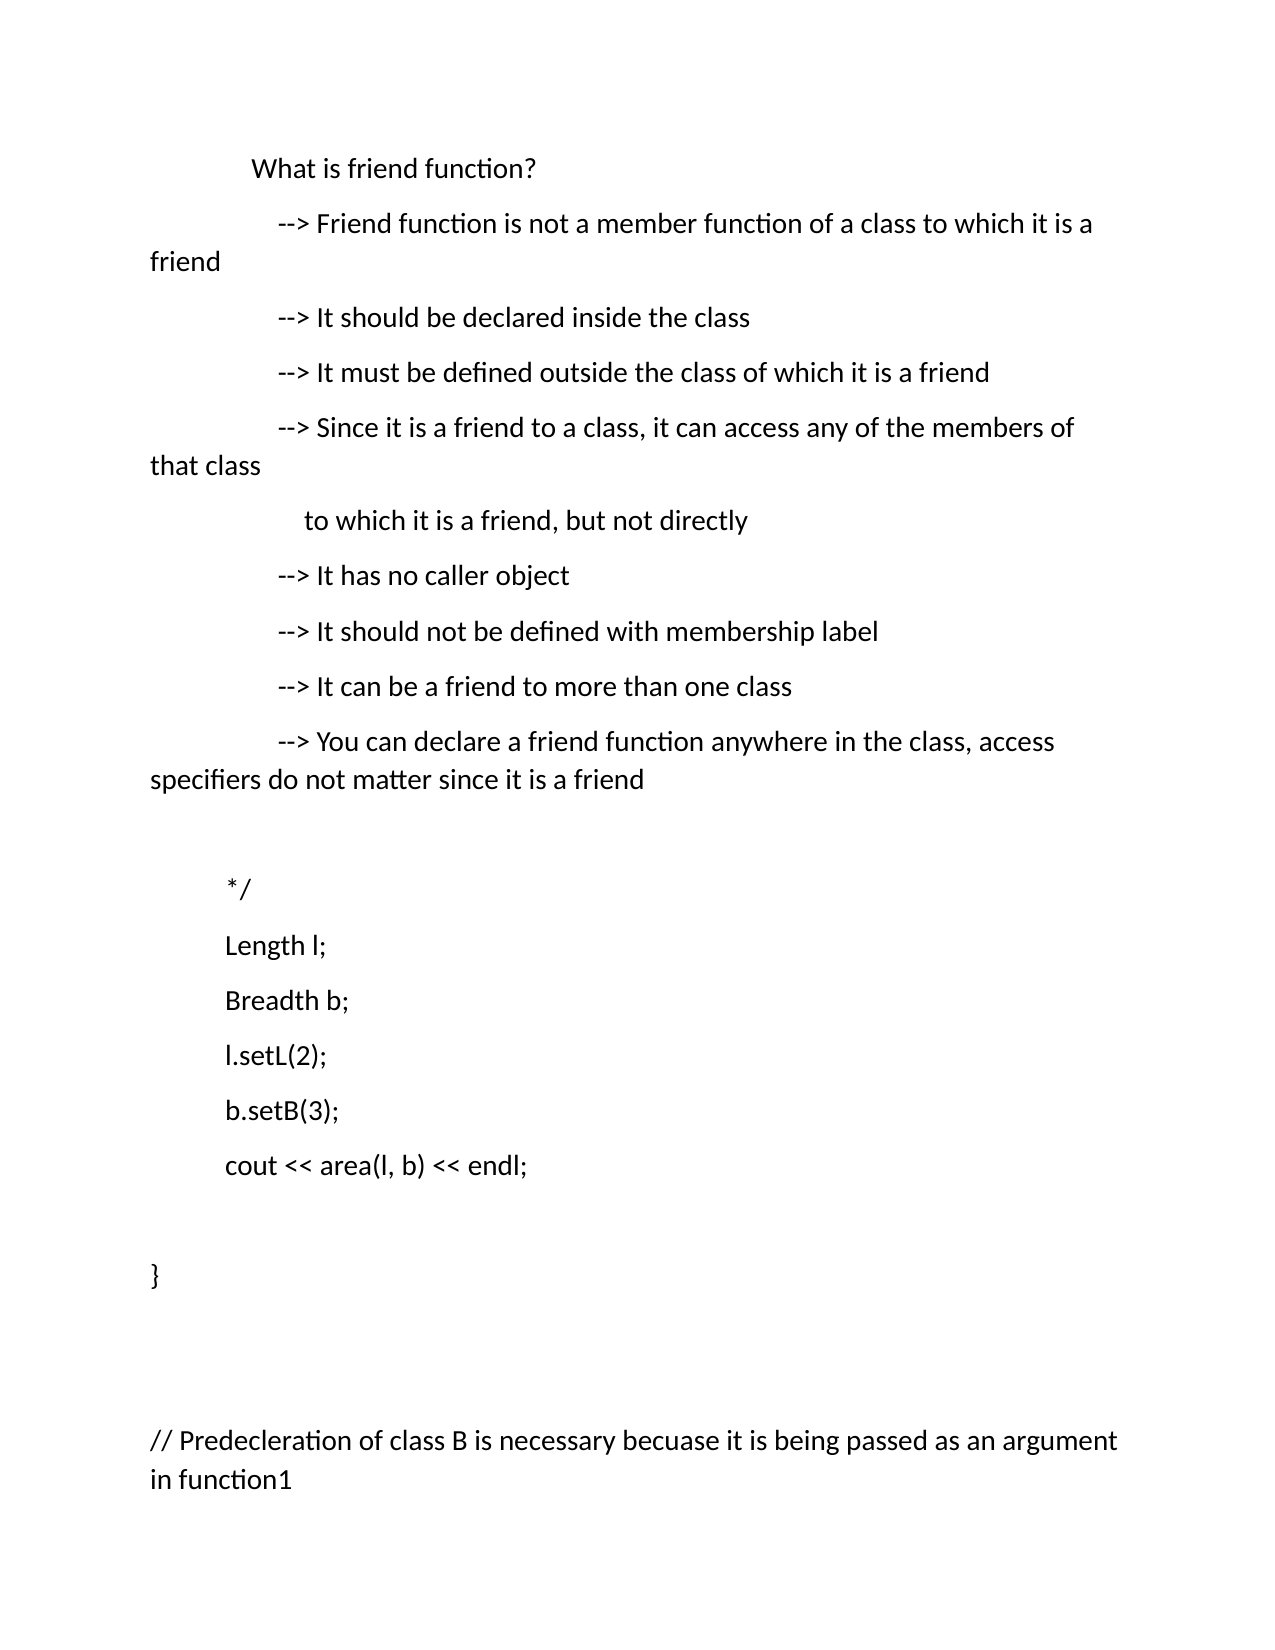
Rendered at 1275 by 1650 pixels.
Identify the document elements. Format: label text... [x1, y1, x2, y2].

text --> It should be declared inside the class [150, 299, 1125, 334]
text l.setL(2); [150, 1037, 1125, 1072]
text --> It has no caller object [150, 557, 1125, 593]
text */ [150, 871, 1125, 907]
text // Predecleration of class B is necessary becuase it is being passed as an argument in function1 [150, 1422, 1125, 1497]
text --> It can be a friend to more than one class [150, 668, 1125, 703]
text Breadth b; [150, 982, 1125, 1017]
text } [150, 1257, 1125, 1293]
text cout << area(l, b) << endl; [150, 1147, 1125, 1183]
text b.setB(3); [150, 1092, 1125, 1127]
text --> Since it is a friend to a class, it can access any of the members of that class [150, 409, 1125, 483]
text --> Friend function is not a member function of a class to which it is a friend [150, 205, 1125, 279]
text --> You can declare a friend function anywhere in the class, access specifiers do not matter since it is a friend [150, 723, 1125, 797]
text --> It should not be defined with membership label [150, 613, 1125, 648]
text Length l; [150, 927, 1125, 962]
text to which it is a friend, but not directly [150, 502, 1125, 538]
text What is friend function? [150, 150, 1125, 186]
text --> It must be defined outside the class of which it is a friend [150, 354, 1125, 389]
